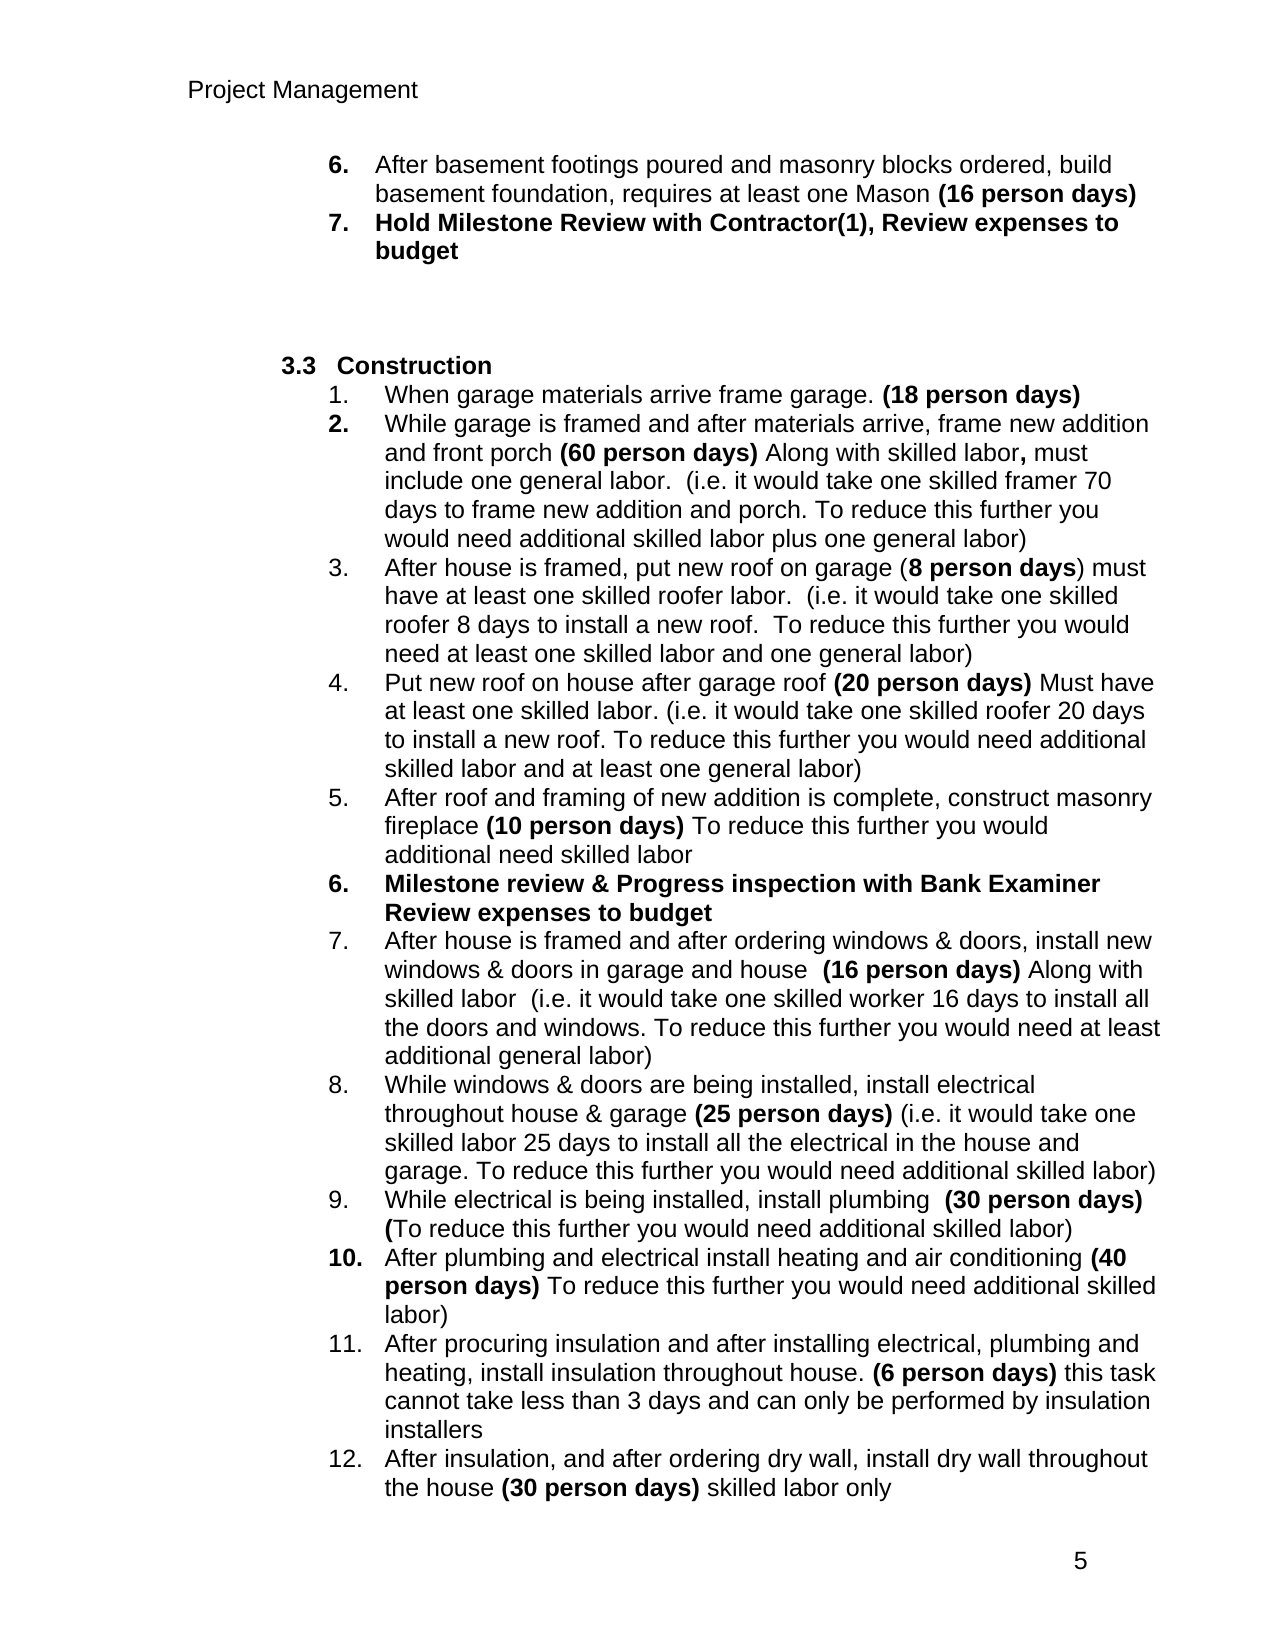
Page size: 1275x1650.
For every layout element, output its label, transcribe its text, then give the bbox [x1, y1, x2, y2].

list After basement footings poured and masonry blocks ordered, build basement foundation, requires at least one Mason (16 person days) [328, 150, 1162, 207]
text Review expenses to budget [328, 897, 1162, 926]
list Milestone review & Progress inspection with Bank Examiner [328, 869, 1162, 897]
list While garage is framed and after materials arrive, frame new addition and front porch (60 person days) Along with skilled labor, must include one general labor. (i.e. it would take one skilled framer 70 days to frame new addition and porch. To reduce this further you would need additional skilled labor plus one general labor) [328, 409, 1162, 552]
list After roof and framing of new addition is complete, construct masonry fireplace (10 person days) To reduce this further you would additional need skilled labor [328, 782, 1162, 869]
list Put new roof on house after garage roof (20 person days) Must have at least one skilled labor. (i.e. it would take one skilled roofer 20 days to install a new roof. To reduce this further you would need additional skilled labor and at least one general labor) [328, 667, 1162, 782]
list When garage materials arrive frame garage. (18 person days) [328, 380, 1162, 409]
list Hold Milestone Review with Contractor(1), Review expenses to budget [328, 207, 1162, 265]
list While electrical is being installed, install plumbing (30 person days) (To reduce this further you would need additional skilled labor) [328, 1185, 1162, 1242]
list After house is framed, put new roof on garage (8 person days) must have at least one skilled roofer labor. (i.e. it would take one skilled roofer 8 days to install a new roof. To reduce this further you would need at least one skilled labor and one general labor) [328, 552, 1162, 667]
list While windows & doors are being installed, install electrical throughout house & garage (25 person days) (i.e. it would take one skilled labor 25 days to install all the electrical in the house and garage. To reduce this further you would need additional skilled labor) [328, 1070, 1162, 1185]
text 3.3 Construction [281, 351, 1162, 380]
list After insulation, and after ordering dry wall, install dry wall throughout the house (30 person days) skilled labor only [328, 1444, 1162, 1501]
list After house is framed and after ordering windows & doors, install new windows & doors in garage and house (16 person days) Along with skilled labor (i.e. it would take one skilled worker 16 days to install all the doors and windows. To reduce this further you would need at least additional general labor) [328, 926, 1162, 1070]
list After plumbing and electrical install heating and air conditioning (40 person days) To reduce this further you would need additional skilled labor) [328, 1242, 1162, 1329]
list After procuring insulation and after installing electrical, plumbing and heating, install insulation throughout house. (6 person days) this task cannot take less than 3 days and can only be performed by insulation installers [328, 1329, 1162, 1444]
